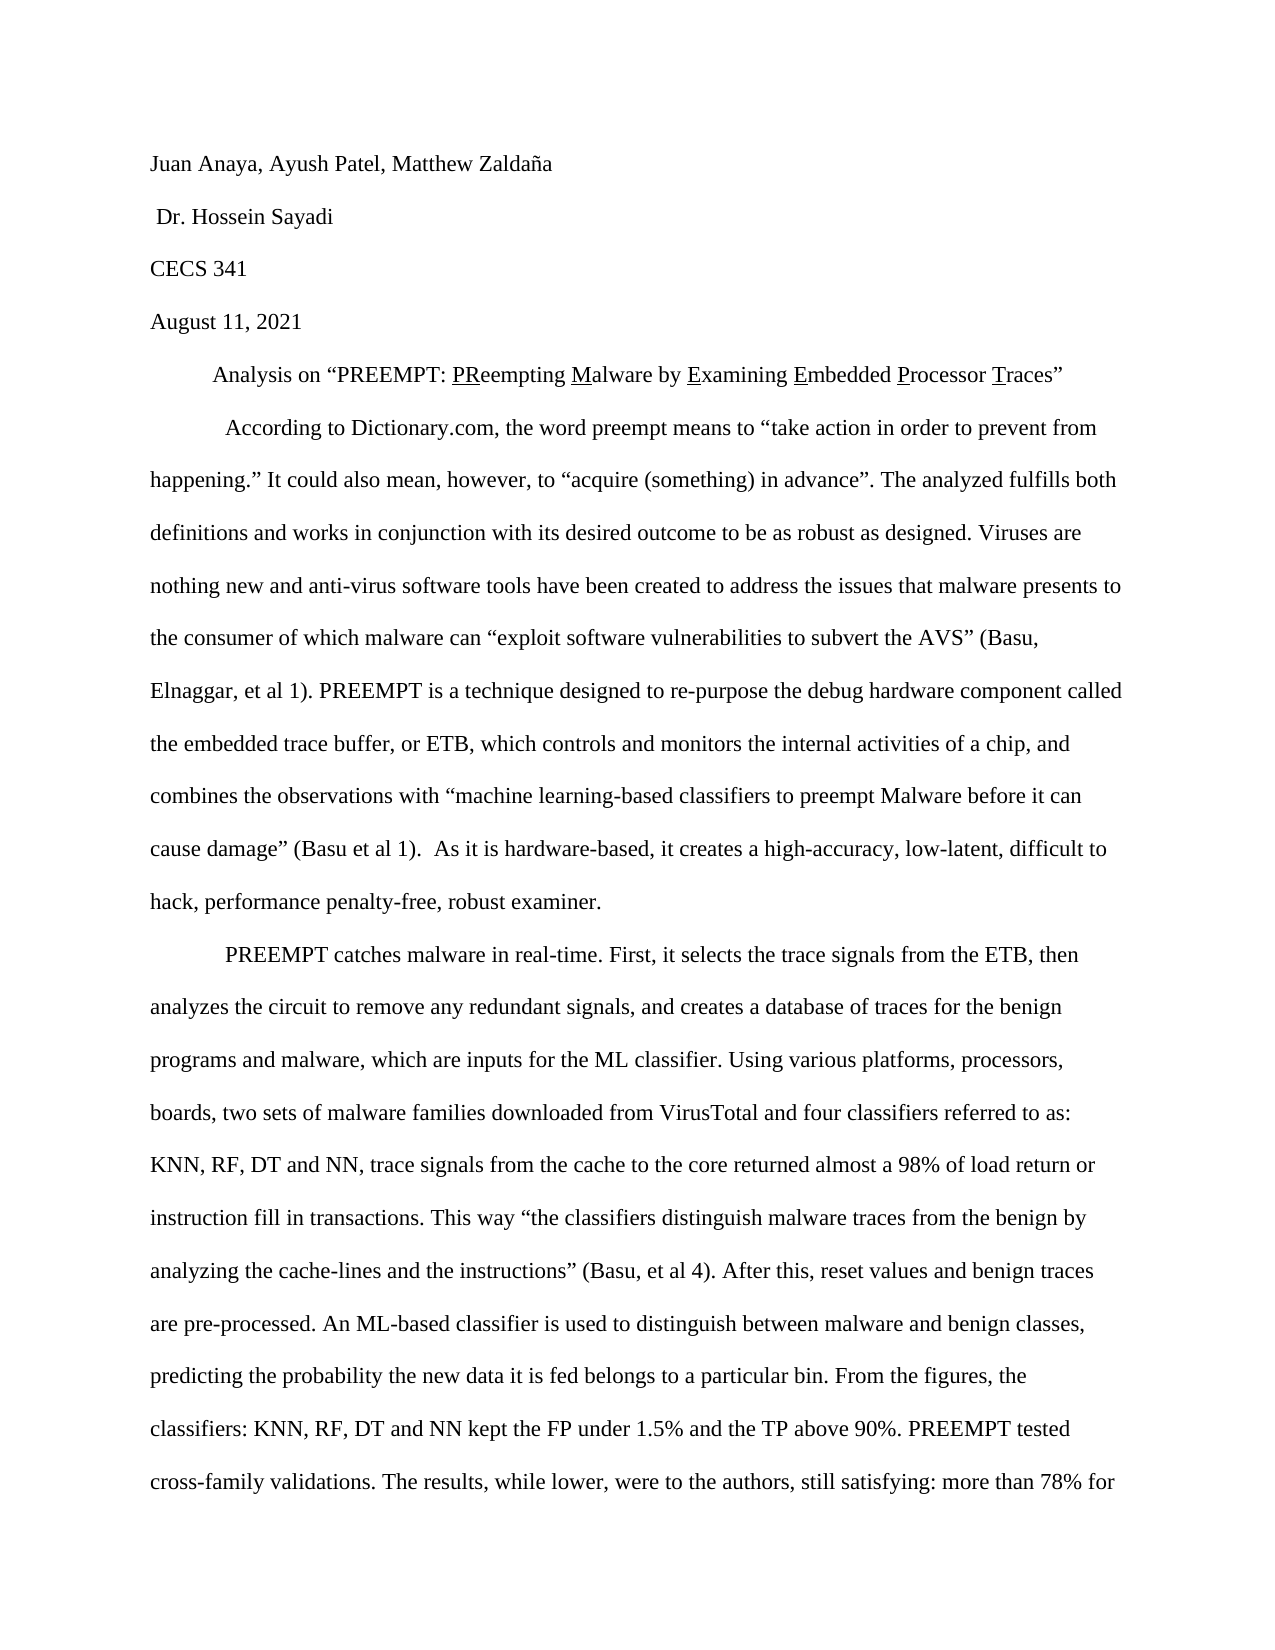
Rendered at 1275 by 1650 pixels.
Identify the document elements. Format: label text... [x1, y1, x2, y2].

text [150, 941, 1125, 1494]
text August 11, 2021 [150, 308, 1125, 334]
text CECS 341 [150, 255, 1125, 282]
text Analysis on “PREEMPT: PReempting Malware by Examining Embedded Processor Traces” [150, 361, 1125, 387]
text Dr. Hossein Sayadi [150, 203, 1125, 229]
text Juan Anaya, Ayush Patel, Matthew Zaldaña [150, 150, 1125, 176]
text According to Dictionary.com, the word preempt means to “take action in order to prevent from happening.” It could also mean, however, to “acquire (something) in advance”. The analyzed fulfills both definitions and works in conjunction with its desired outcome to be as robust as designed. Viruses are nothing new and anti-virus software tools have been created to address the issues that malware presents to the consumer of which malware can “exploit software vulnerabilities to subvert the AVS” (Basu, Elnaggar, et al 1). PREEMPT is a technique designed to re-purpose the debug hardware component called the embedded trace buffer, or ETB, which controls and monitors the internal activities of a chip, and combines the observations with “machine learning-based classifiers to preempt Malware before it can cause damage” (Basu et al 1). As it is hardware-based, it creates a high-accuracy, low-latent, difficult to hack, performance penalty-free, robust examiner. [150, 413, 1125, 914]
